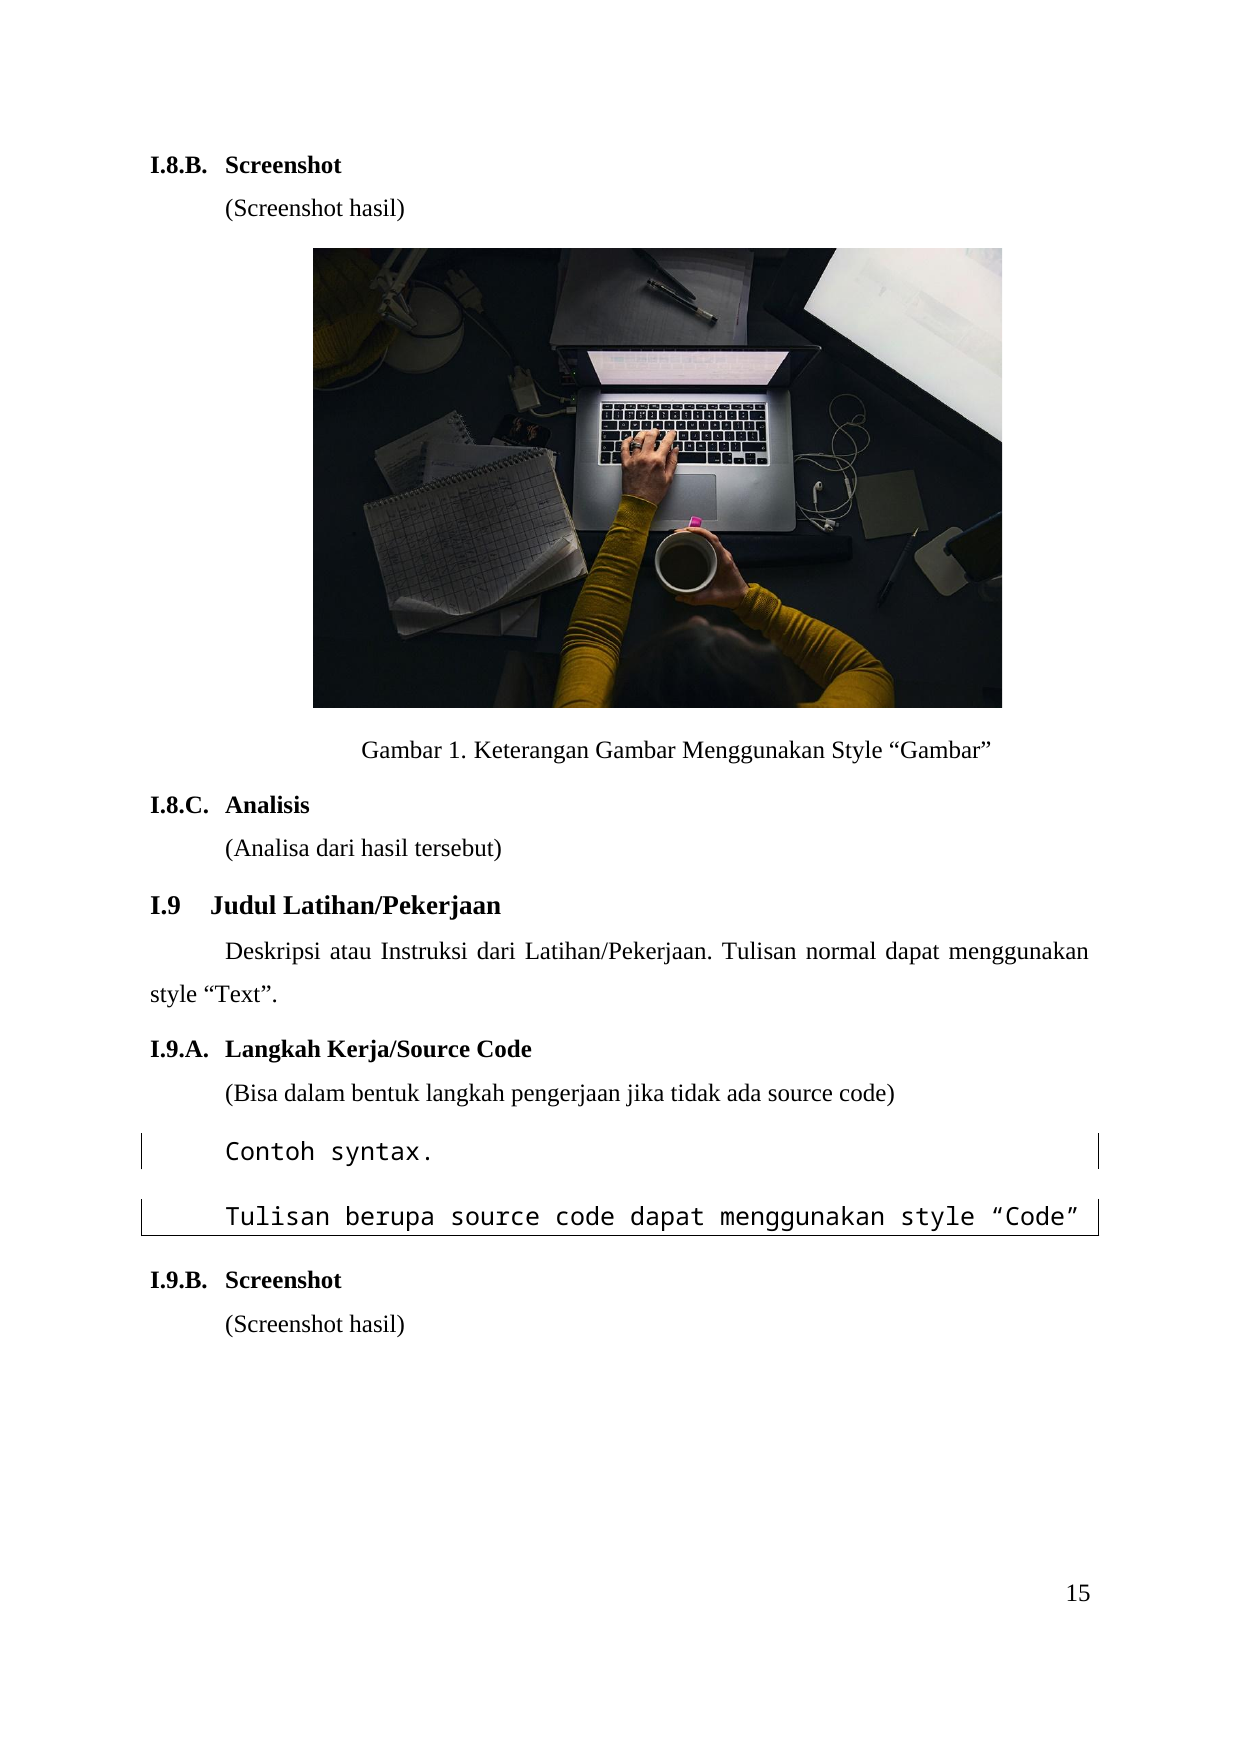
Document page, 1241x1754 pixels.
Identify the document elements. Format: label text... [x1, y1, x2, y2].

text Deskripsi atau Instruksi dari Latihan/Pekerjaan. Tulisan normal dapat menggunakan style “Text”. [150, 936, 1090, 1008]
text Contoh syntax. [142, 1133, 1098, 1169]
text (Analisa dari hasil tersebut) [150, 833, 1090, 862]
subtitle Langkah Kerja/Source Code [150, 1034, 1090, 1063]
text (Bisa dalam bentuk langkah pengerjaan jika tidak ada source code) [150, 1078, 1090, 1106]
list Keterangan Gambar Menggunakan Style “Gambar” [262, 735, 1090, 763]
subtitle Judul Latihan/Pekerjaan [150, 889, 1090, 920]
subtitle Analisis [150, 790, 1090, 819]
text Tulisan berupa source code dapat menggunakan style “Code” [142, 1199, 1098, 1235]
text (Screenshot hasil) [150, 193, 1090, 222]
picture [313, 248, 1003, 708]
subtitle Screenshot [150, 150, 1090, 179]
text (Screenshot hasil) [150, 1309, 1090, 1337]
subtitle Screenshot [150, 1266, 1090, 1294]
